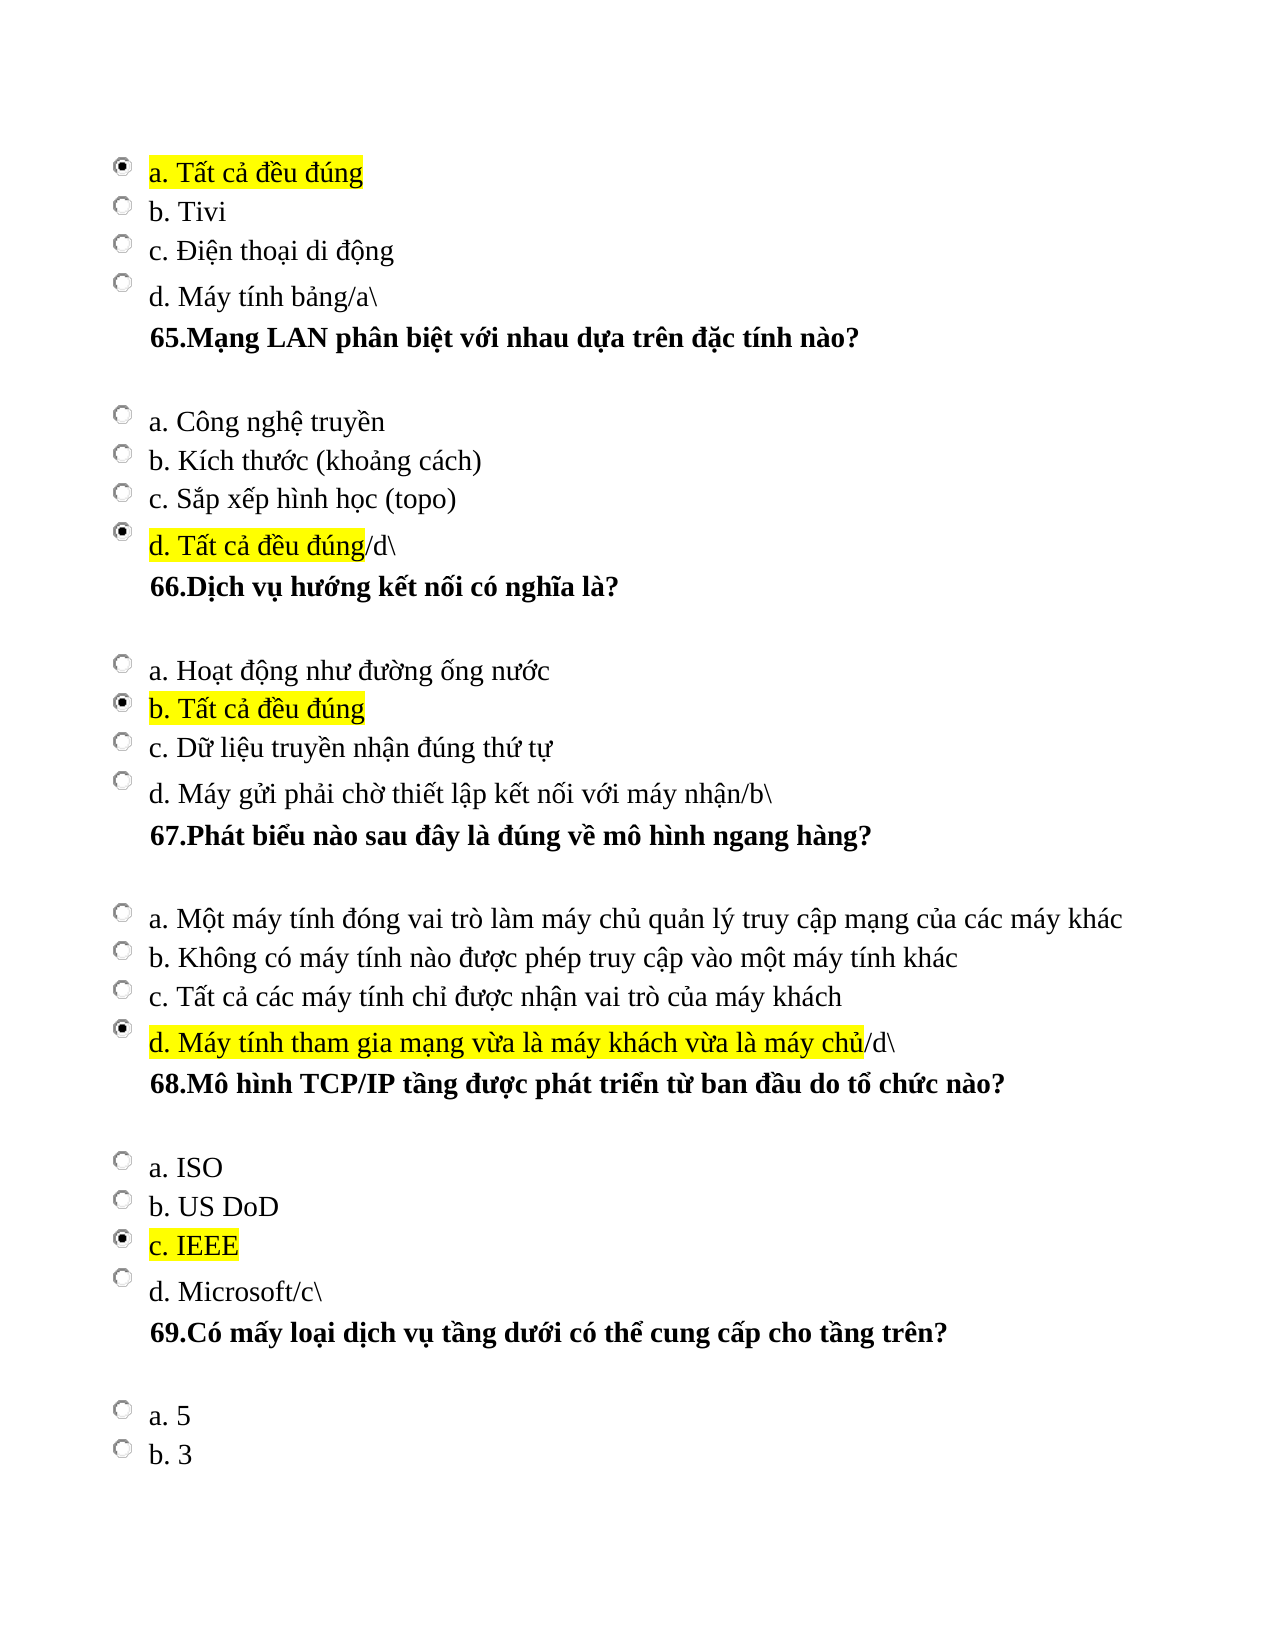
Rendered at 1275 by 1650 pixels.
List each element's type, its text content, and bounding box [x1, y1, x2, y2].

text 68.Mô hình TCP/IP tầng được phát triển từ ban đầu do tổ chức nào? [150, 1066, 1125, 1100]
text 67.Phát biểu nào sau đây là đúng về mô hình ngang hàng? [150, 818, 1125, 851]
text b. Kích thước (khoảng cách) [111, 437, 1125, 476]
text d. Máy tính tham gia mạng vừa là máy khách vừa là máy chủ/d\ [111, 1012, 1125, 1059]
text b. Tivi [111, 189, 1125, 228]
text d. Máy gửi phải chờ thiết lập kết nối với máy nhận/b\ [111, 764, 1125, 810]
text a. ISO [111, 1144, 1125, 1183]
text c. Sắp xếp hình học (topo) [111, 476, 1125, 515]
text a. Công nghệ truyền [111, 399, 1125, 437]
text c. Điện thoại di động [111, 228, 1125, 267]
text c. Tất cả các máy tính chỉ được nhận vai trò của máy khách [111, 974, 1125, 1012]
text 66.Dịch vụ hướng kết nối có nghĩa là? [150, 569, 1125, 603]
text a. 5 [111, 1393, 1125, 1432]
text d. Máy tính bảng/a\ [111, 267, 1125, 313]
text a. Tất cả đều đúng [111, 150, 1125, 189]
text b. Tất cả đều đúng [148, 686, 1125, 725]
text c. IEEE [111, 1222, 1125, 1261]
text c. Dữ liệu truyền nhận đúng thứ tự [111, 725, 1125, 764]
text a. Một máy tính đóng vai trò làm máy chủ quản lý truy cập mạng của các máy khác [111, 896, 1125, 935]
text b. 3 [111, 1432, 1125, 1471]
text 69.Có mấy loại dịch vụ tầng dưới có thể cung cấp cho tầng trên? [150, 1315, 1125, 1348]
text a. Hoạt động như đường ống nước [111, 647, 1125, 686]
text 65.Mạng LAN phân biệt với nhau dựa trên đặc tính nào? [150, 320, 1125, 354]
text b. US DoD [111, 1183, 1125, 1222]
text d. Microsoft/c\ [111, 1261, 1125, 1307]
text d. Tất cả đều đúng/d\ [111, 515, 1125, 562]
text b. Không có máy tính nào được phép truy cập vào một máy tính khác [111, 935, 1125, 974]
